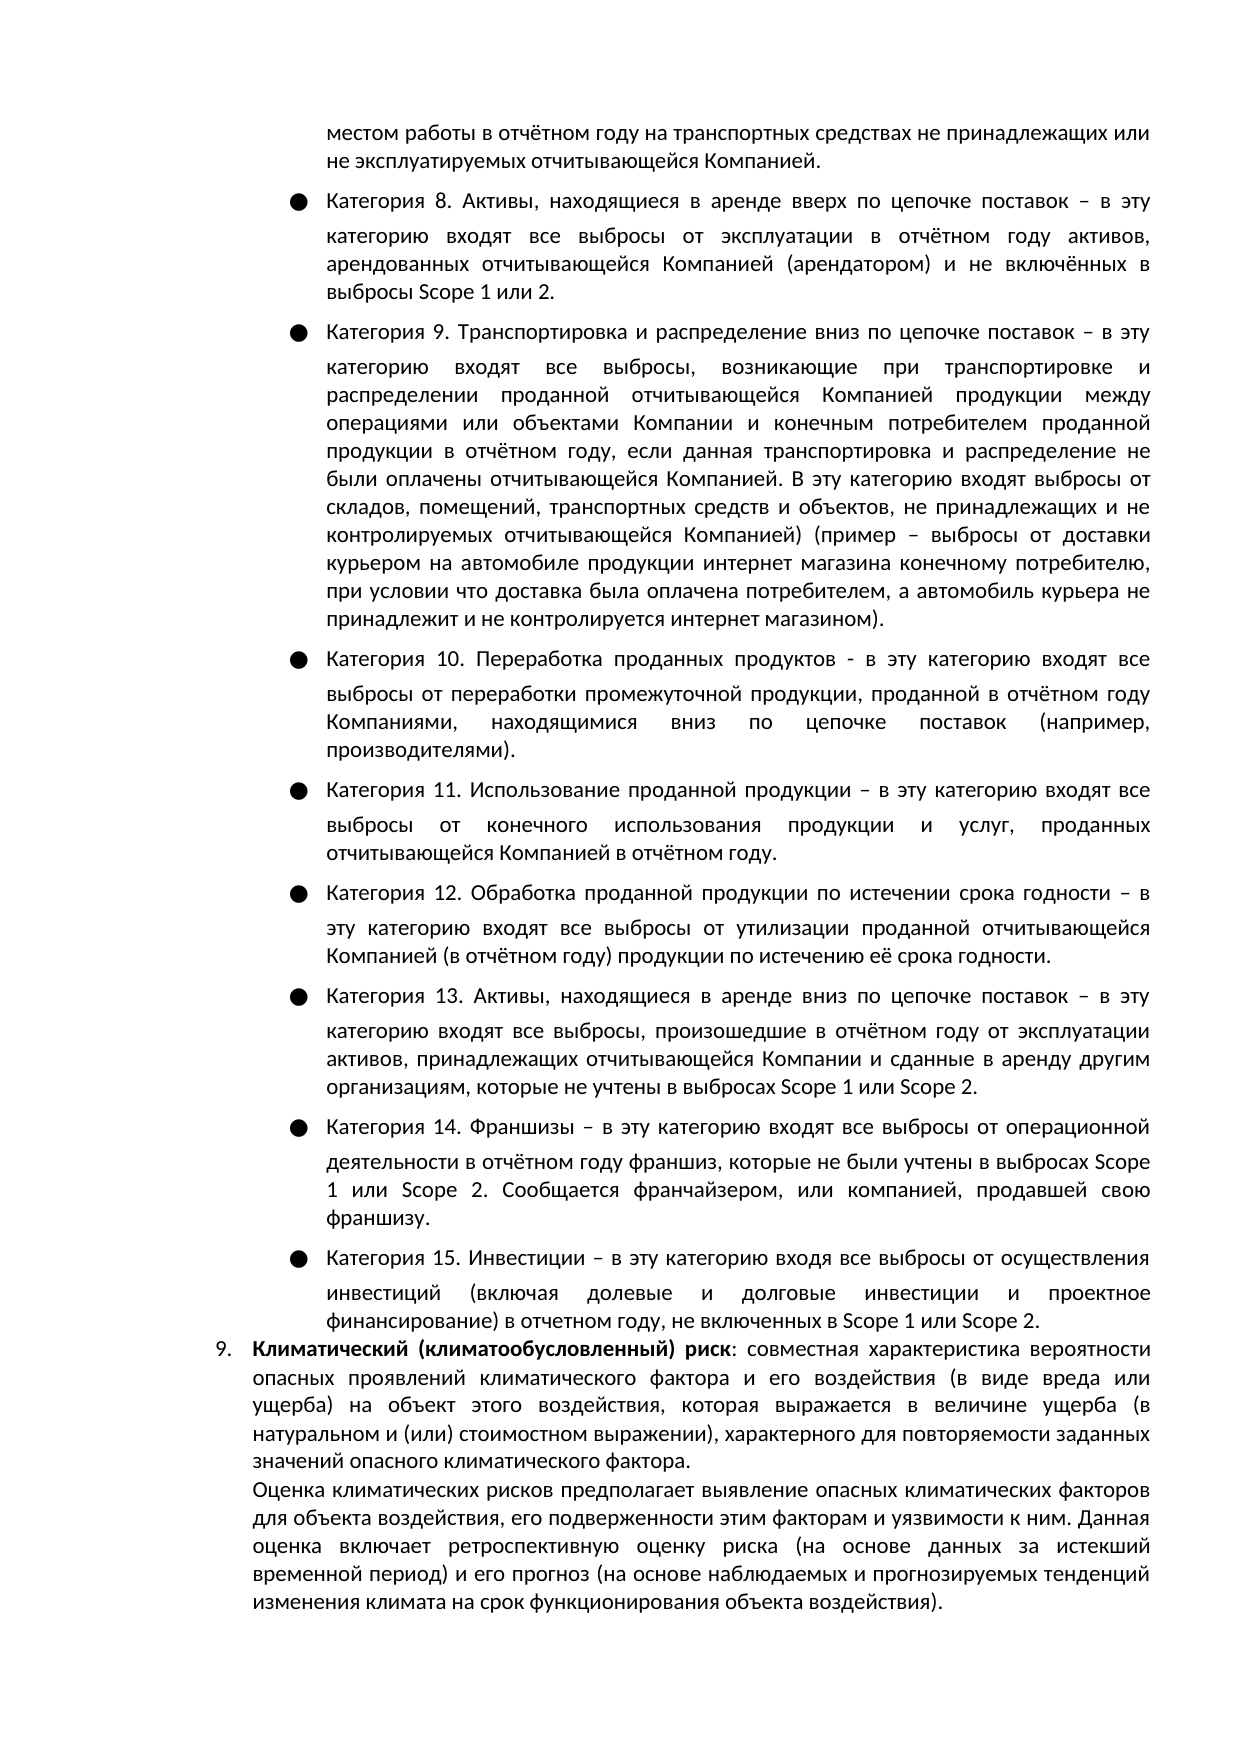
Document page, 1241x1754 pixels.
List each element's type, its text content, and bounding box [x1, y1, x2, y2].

list Климатический (климатообусловленный) риск: совместная характеристика вероятности опасных проявлений климатического фактора и его воздействия (в виде вреда или ущерба) на объект этого воздействия, которая выражается в величине ущерба (в натуральном и (или) стоимостном выражении), характерного для повторяемости заданных значений опасного климатического фактора. [215, 1334, 1152, 1475]
list Категория 9. Транспортировка и распределение вниз по цепочке поставок – в эту категорию входят все выбросы, возникающие при транспортировке и распределении проданной отчитывающейся Компанией продукции между операциями или объектами Компании и конечным потребителем проданной продукции в отчётном году, если данная транспортировка и распределение не были оплачены отчитывающейся Компанией. В эту категорию входят выбросы от складов, помещений, транспортных средств и объектов, не принадлежащих и не контролируемых отчитывающейся Компанией) (пример – выбросы от доставки курьером на автомобиле продукции интернет магазина конечному потребителю, при условии что доставка была оплачена потребителем, а автомобиль курьера не принадлежит и не контролируется интернет магазином). [288, 305, 1152, 632]
list Категория 13. Активы, находящиеся в аренде вниз по цепочке поставок – в эту категорию входят все выбросы, произошедшие в отчётном году от эксплуатации активов, принадлежащих отчитывающейся Компании и сданные в аренду другим организациям, которые не учтены в выбросах Scope 1 или Scope 2. [288, 969, 1152, 1101]
list Категория 14. Франшизы – в эту категорию входят все выбросы от операционной деятельности в отчётном году франшиз, которые не были учтены в выбросах Scope 1 или Scope 2. Сообщается франчайзером, или компанией, продавшей свою франшизу. [288, 1101, 1152, 1232]
text Оценка климатических рисков предполагает выявление опасных климатических факторов для объекта воздействия, его подверженности этим факторам и уязвимости к ним. Данная оценка включает ретроспективную оценку риска (на основе данных за истекший временной период) и его прогноз (на основе наблюдаемых и прогнозируемых тенденций изменения климата на срок функционирования объекта воздействия). [252, 1475, 1152, 1615]
list Категория 12. Обработка проданной продукции по истечении срока годности – в эту категорию входят все выбросы от утилизации проданной отчитывающейся Компанией (в отчётном году) продукции по истечению её срока годности. [288, 866, 1152, 969]
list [288, 118, 1152, 174]
list Категория 8. Активы, находящиеся в аренде вверх по цепочке поставок – в эту категорию входят все выбросы от эксплуатации в отчётном году активов, арендованных отчитывающейся Компанией (арендатором) и не включённых в выбросы Scope 1 или 2. [288, 174, 1152, 305]
list Категория 10. Переработка проданных продуктов - в эту категорию входят все выбросы от переработки промежуточной продукции, проданной в отчётном году Компаниями, находящимися вниз по цепочке поставок (например, производителями). [288, 632, 1152, 763]
list Категория 15. Инвестиции – в эту категорию входя все выбросы от осуществления инвестиций (включая долевые и долговые инвестиции и проектное финансирование) в отчетном году, не включенных в Scope 1 или Scope 2. [288, 1232, 1152, 1334]
list Категория 11. Использование проданной продукции – в эту категорию входят все выбросы от конечного использования продукции и услуг, проданных отчитывающейся Компанией в отчётном году. [288, 763, 1152, 866]
